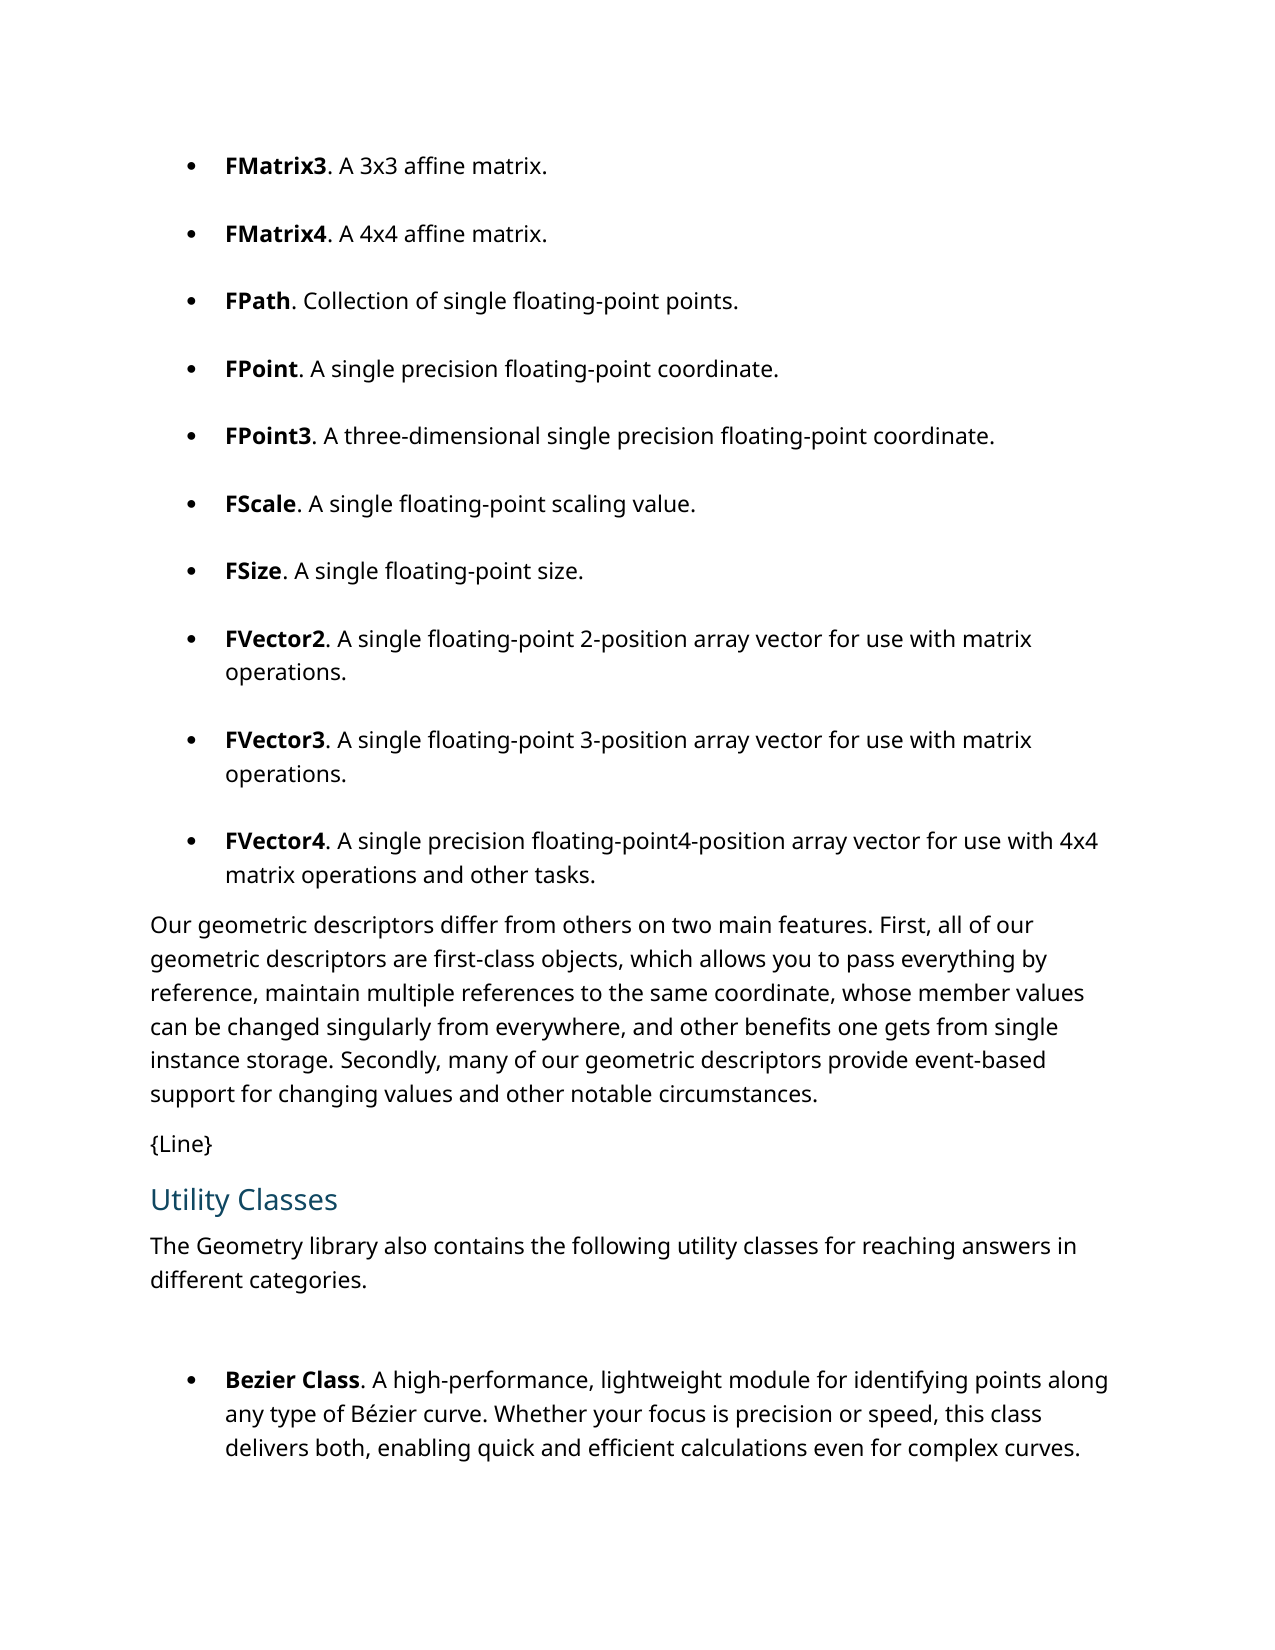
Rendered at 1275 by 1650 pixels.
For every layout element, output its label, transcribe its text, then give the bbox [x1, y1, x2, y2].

list FMatrix4. A 4x4 affine matrix. [187, 217, 1125, 282]
list FPoint3. A three-dimensional single precision floating-point coordinate. [187, 420, 1125, 485]
list FVector2. A single floating-point 2-position array vector for use with matrix operations. [187, 622, 1125, 721]
list FPoint. A single precision floating-point coordinate. [187, 352, 1125, 417]
text Our geometric descriptors differ from others on two main features. First, all of our geometric descriptors are first-class objects, which allows you to pass everything by reference, maintain multiple references to the same coordinate, whose member values can be changed singularly from everywhere, and other benefits one gets from single instance storage. Secondly, many of our geometric descriptors provide event-based support for changing values and other notable circumstances. [150, 909, 1125, 1109]
list FMatrix3. A 3x3 affine matrix. [187, 150, 1125, 215]
text {Line} [150, 1128, 1125, 1159]
subtitle Utility Classes [150, 1179, 1125, 1218]
list FVector3. A single floating-point 3-position array vector for use with matrix operations. [187, 724, 1125, 822]
text The Geometry library also contains the following utility classes for reaching answers in different categories. [150, 1230, 1125, 1295]
list FSize. A single floating-point size. [187, 555, 1125, 620]
list FVector4. A single precision floating-point4-position array vector for use with 4x4 matrix operations and other tasks. [187, 825, 1125, 890]
list FPath. Collection of single floating-point points. [187, 285, 1125, 350]
list FScale. A single floating-point scaling value. [187, 487, 1125, 552]
